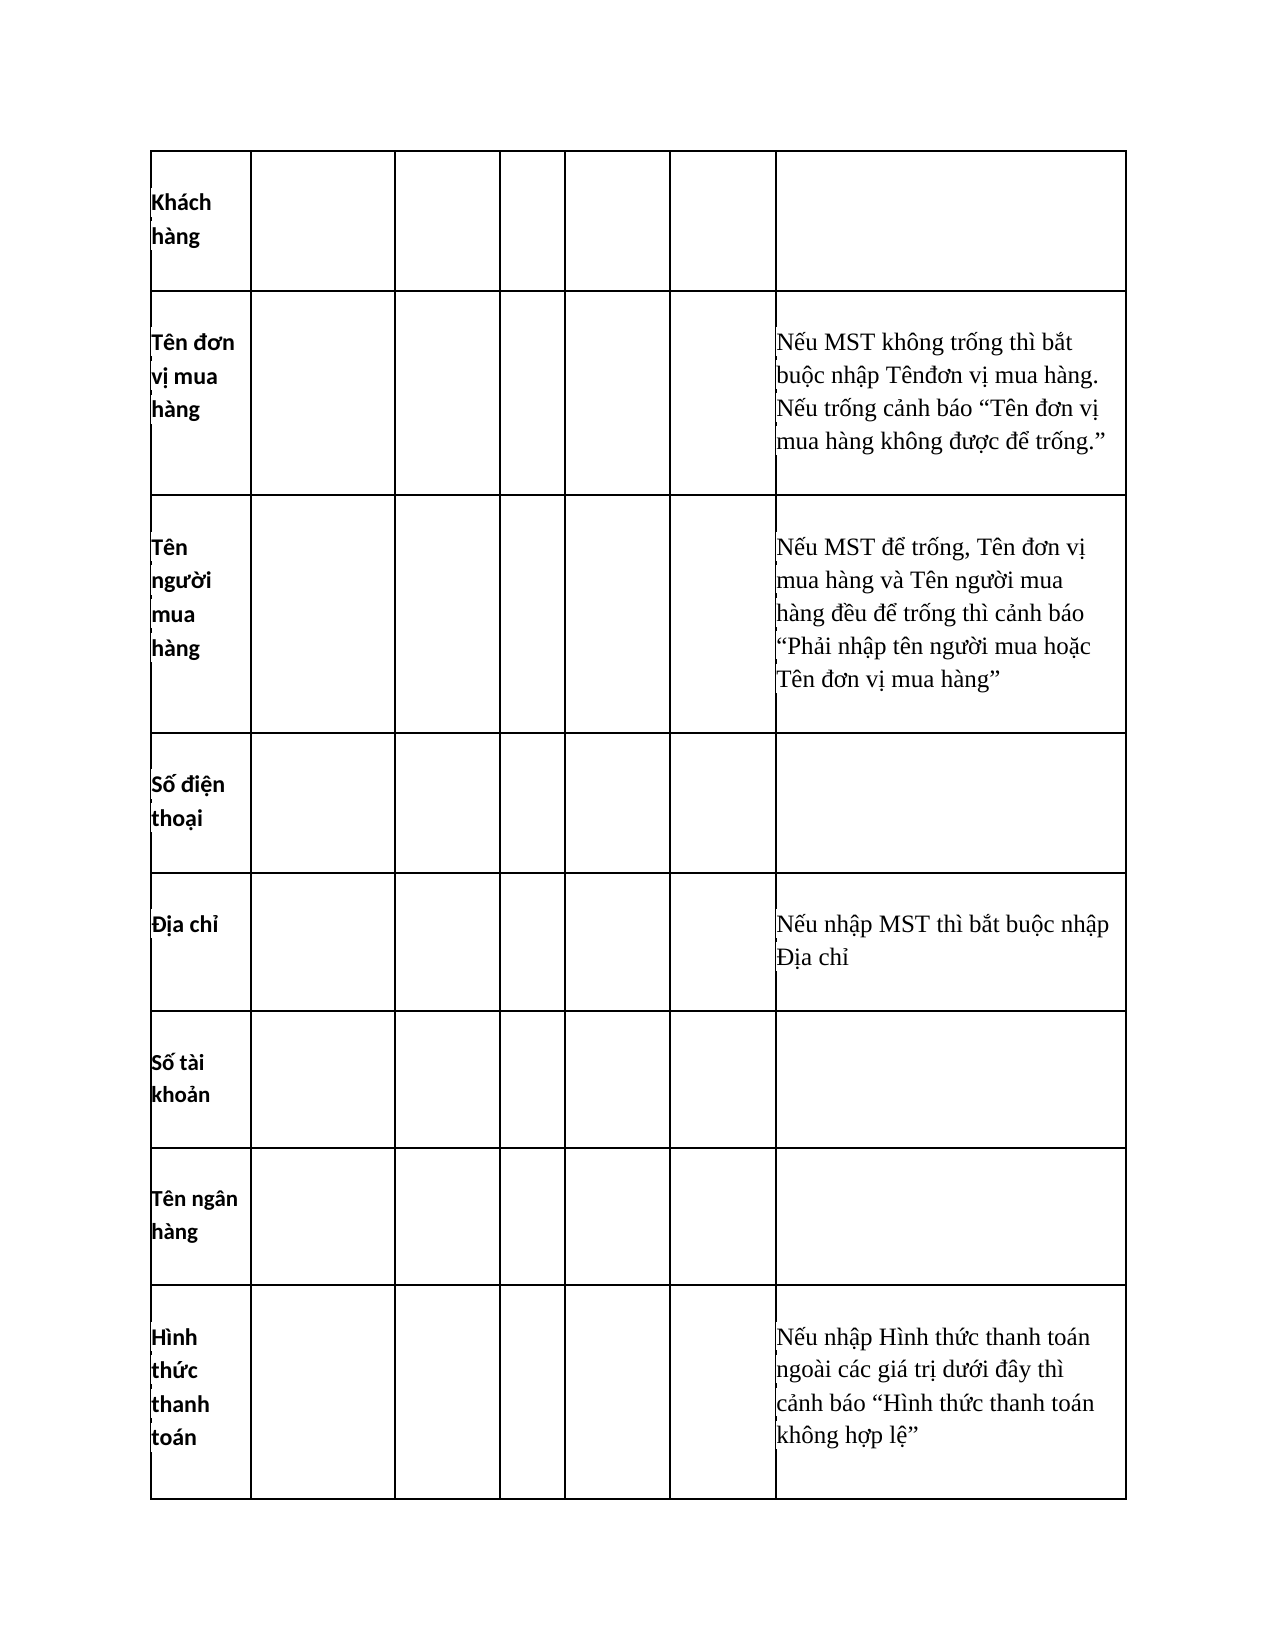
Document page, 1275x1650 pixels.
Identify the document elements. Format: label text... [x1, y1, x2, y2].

table_cell Tên đơn vị mua hàng [152, 292, 250, 494]
table_cell [501, 874, 564, 1010]
table_cell [671, 496, 775, 732]
table_cell Tên ngân hàng [152, 1149, 250, 1284]
table_cell [566, 496, 669, 732]
table_cell [252, 874, 394, 1010]
table_cell [396, 152, 499, 290]
table_cell [501, 152, 564, 290]
table_cell [396, 292, 499, 494]
table_cell [252, 292, 394, 494]
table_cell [152, 1286, 250, 1498]
table_cell [396, 734, 499, 872]
table_cell Tên người mua hàng [152, 496, 250, 732]
table_cell [566, 734, 669, 872]
table_cell [566, 1286, 669, 1498]
table_cell [501, 734, 564, 872]
table_cell [671, 874, 775, 1010]
table_cell [777, 1012, 1125, 1147]
table_cell [252, 734, 394, 872]
table_cell [501, 1012, 564, 1147]
table_cell [777, 1149, 1125, 1284]
table_cell Nếu nhập MST thì bắt buộc nhập Địa chỉ [777, 874, 1125, 1010]
table_cell [396, 1149, 499, 1284]
table_cell [566, 152, 669, 290]
table_cell [396, 1286, 499, 1498]
table_cell [252, 152, 394, 290]
table_cell [501, 1149, 564, 1284]
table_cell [152, 152, 250, 290]
table_cell Địa chỉ [152, 874, 250, 1010]
table_cell [396, 1012, 499, 1147]
table_cell [252, 1286, 394, 1498]
table_cell [252, 496, 394, 732]
table_cell [501, 292, 564, 494]
table_cell [566, 292, 669, 494]
table_cell [671, 1012, 775, 1147]
table_cell [566, 874, 669, 1010]
table_cell [396, 496, 499, 732]
table_cell [671, 1149, 775, 1284]
table_cell [671, 292, 775, 494]
table_cell [671, 152, 775, 290]
table_cell [252, 1012, 394, 1147]
table_cell [501, 496, 564, 732]
table_cell [671, 734, 775, 872]
table_cell [501, 1286, 564, 1498]
table_cell [396, 874, 499, 1010]
table_cell Nếu MST không trống thì bắt buộc nhập Tênđơn vị mua hàng. Nếu trống cảnh báo “Tên đơn vị mua hàng không được để trống.” [777, 292, 1125, 494]
table_cell Nếu MST để trống, Tên đơn vị mua hàng và Tên người mua hàng đều để trống thì cảnh báo “Phải nhập tên người mua hoặc Tên đơn vị mua hàng” [777, 496, 1125, 732]
table_cell [566, 1149, 669, 1284]
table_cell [777, 152, 1125, 290]
table_cell Số tài khoản [152, 1012, 250, 1147]
table_cell [252, 1149, 394, 1284]
table_cell [566, 1012, 669, 1147]
table_cell Số điện thoại [152, 734, 250, 872]
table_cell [777, 1286, 1125, 1498]
table_cell [777, 734, 1125, 872]
table_cell [671, 1286, 775, 1498]
